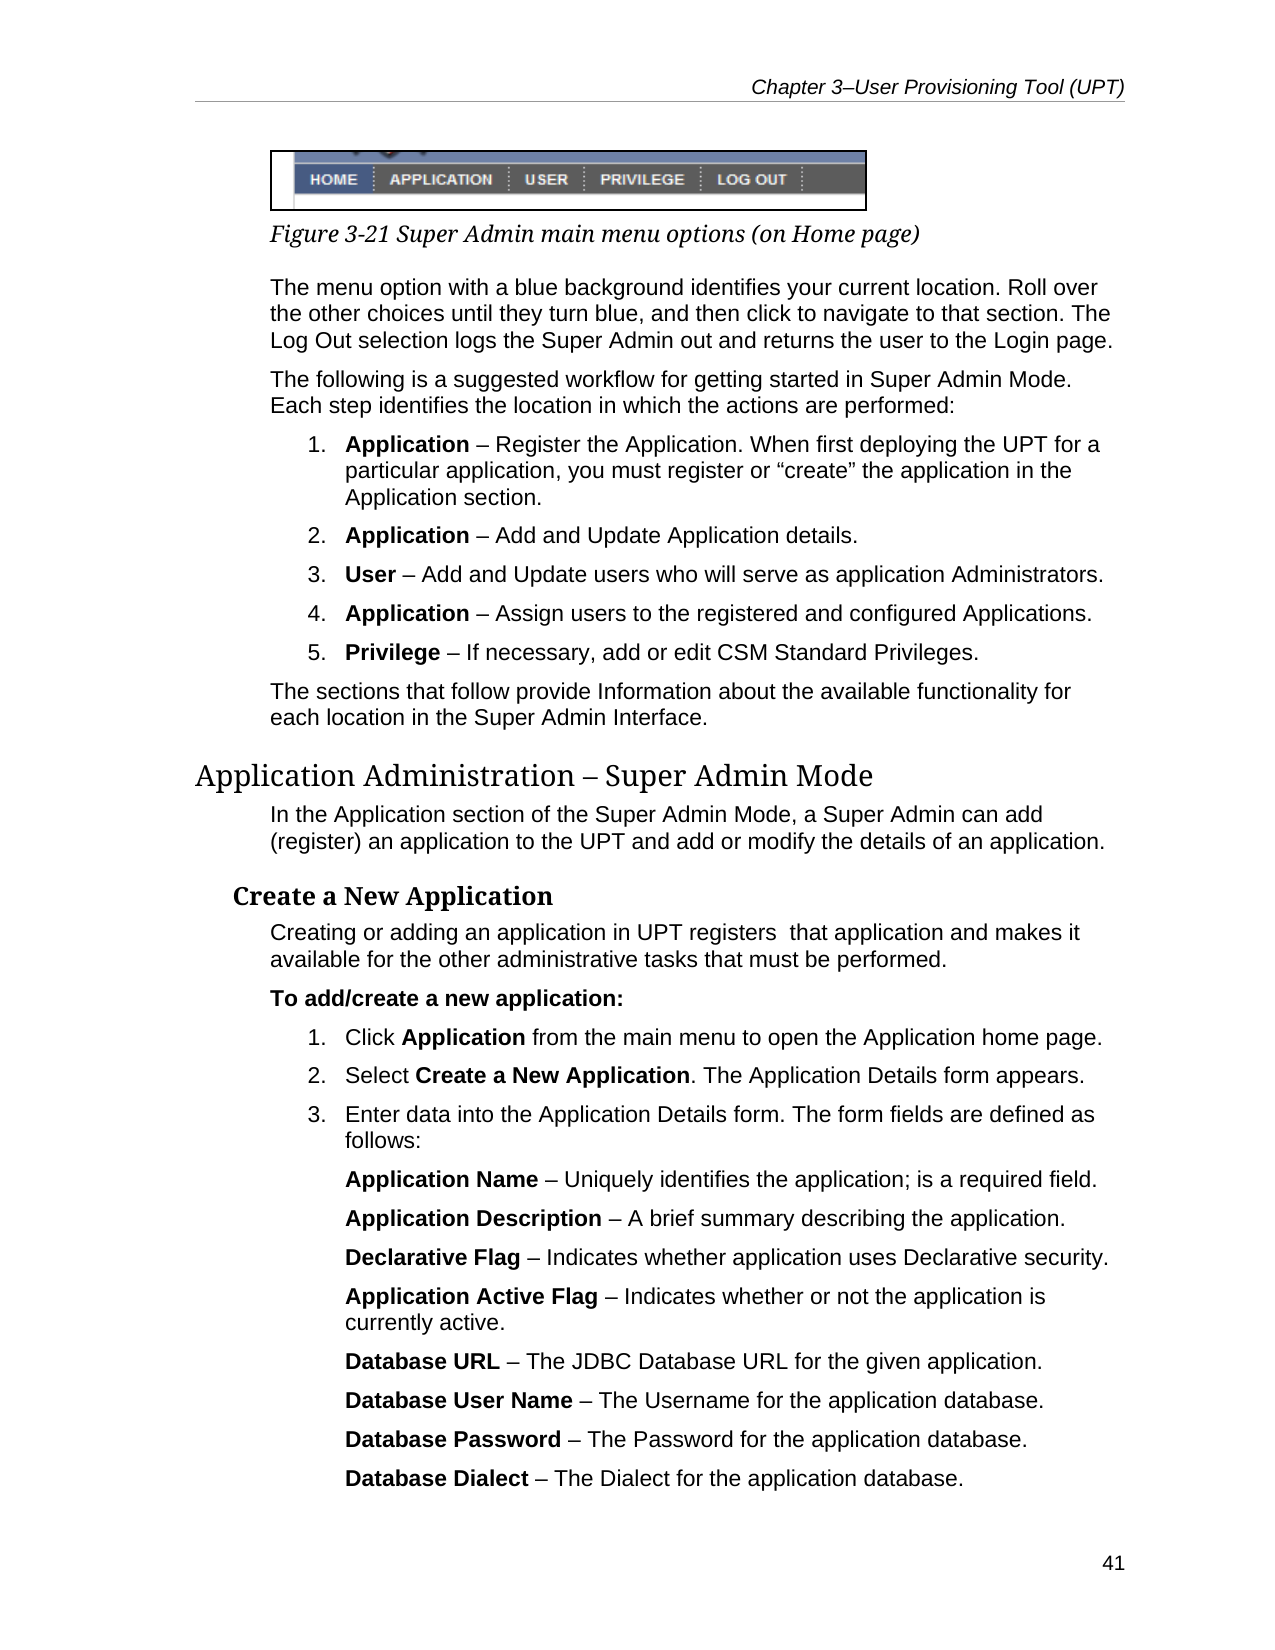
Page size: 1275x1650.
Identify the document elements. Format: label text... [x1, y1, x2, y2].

list User – Add and Update users who will serve as application Administrators. [307, 561, 1125, 587]
picture [272, 152, 865, 209]
text Application Active Flag – Indicates whether or not the application is currently active. [345, 1283, 1125, 1336]
subtitle Create a New Application [232, 879, 1125, 913]
list Click Application from the main menu to open the Application home page. [307, 1023, 1125, 1050]
text In the Application section of the Super Admin Mode, a Super Admin can add (register) an application to the UPT and add or modify the details of an application. [270, 801, 1125, 854]
list Application – Register the Application. When first deploying the UPT for a particular application, you must register or “create” the application in the Application section. [307, 431, 1125, 510]
text Declarative Flag – Indicates whether application uses Declarative security. [345, 1244, 1125, 1270]
text The following is a suggested workflow for getting started in Super Admin Mode. Each step identifies the location in which the actions are performed: [270, 366, 1125, 418]
subtitle Application Administration – Super Admin Mode [195, 755, 1125, 795]
text Creating or adding an application in UPT registers that application and makes it available for the other administrative tasks that must be performed. [270, 919, 1125, 972]
text Application Name – Uniquely identifies the application; is a required field. [345, 1166, 1125, 1193]
text Database URL – The JDBC Database URL for the given application. [345, 1348, 1125, 1374]
text The sections that follow provide Information about the available functionality for each location in the Super Admin Interface. [270, 678, 1125, 730]
text Database User Name – The Username for the application database. [345, 1387, 1125, 1413]
text To add/create a new application: [270, 984, 1125, 1011]
text Database Dialect – The Dialect for the application database. [345, 1465, 1125, 1491]
text Database Password – The Password for the application database. [345, 1426, 1125, 1452]
text The menu option with a blue background identifies your current location. Roll over the other choices until they turn blue, and then click to navigate to that section. The Log Out selection logs the Super Admin out and returns the user to the Login page. [270, 274, 1125, 353]
list Enter data into the Application Details form. The form fields are defined as follows: [307, 1101, 1125, 1154]
text Application Description – A brief summary describing the application. [345, 1205, 1125, 1232]
list Application – Assign users to the registered and configured Applications. [307, 600, 1125, 626]
list Application – Add and Update Application details. [307, 522, 1125, 549]
list Select Create a New Application. The Application Details form appears. [307, 1062, 1125, 1089]
list Privilege – If necessary, add or edit CSM Standard Privileges. [307, 639, 1125, 665]
